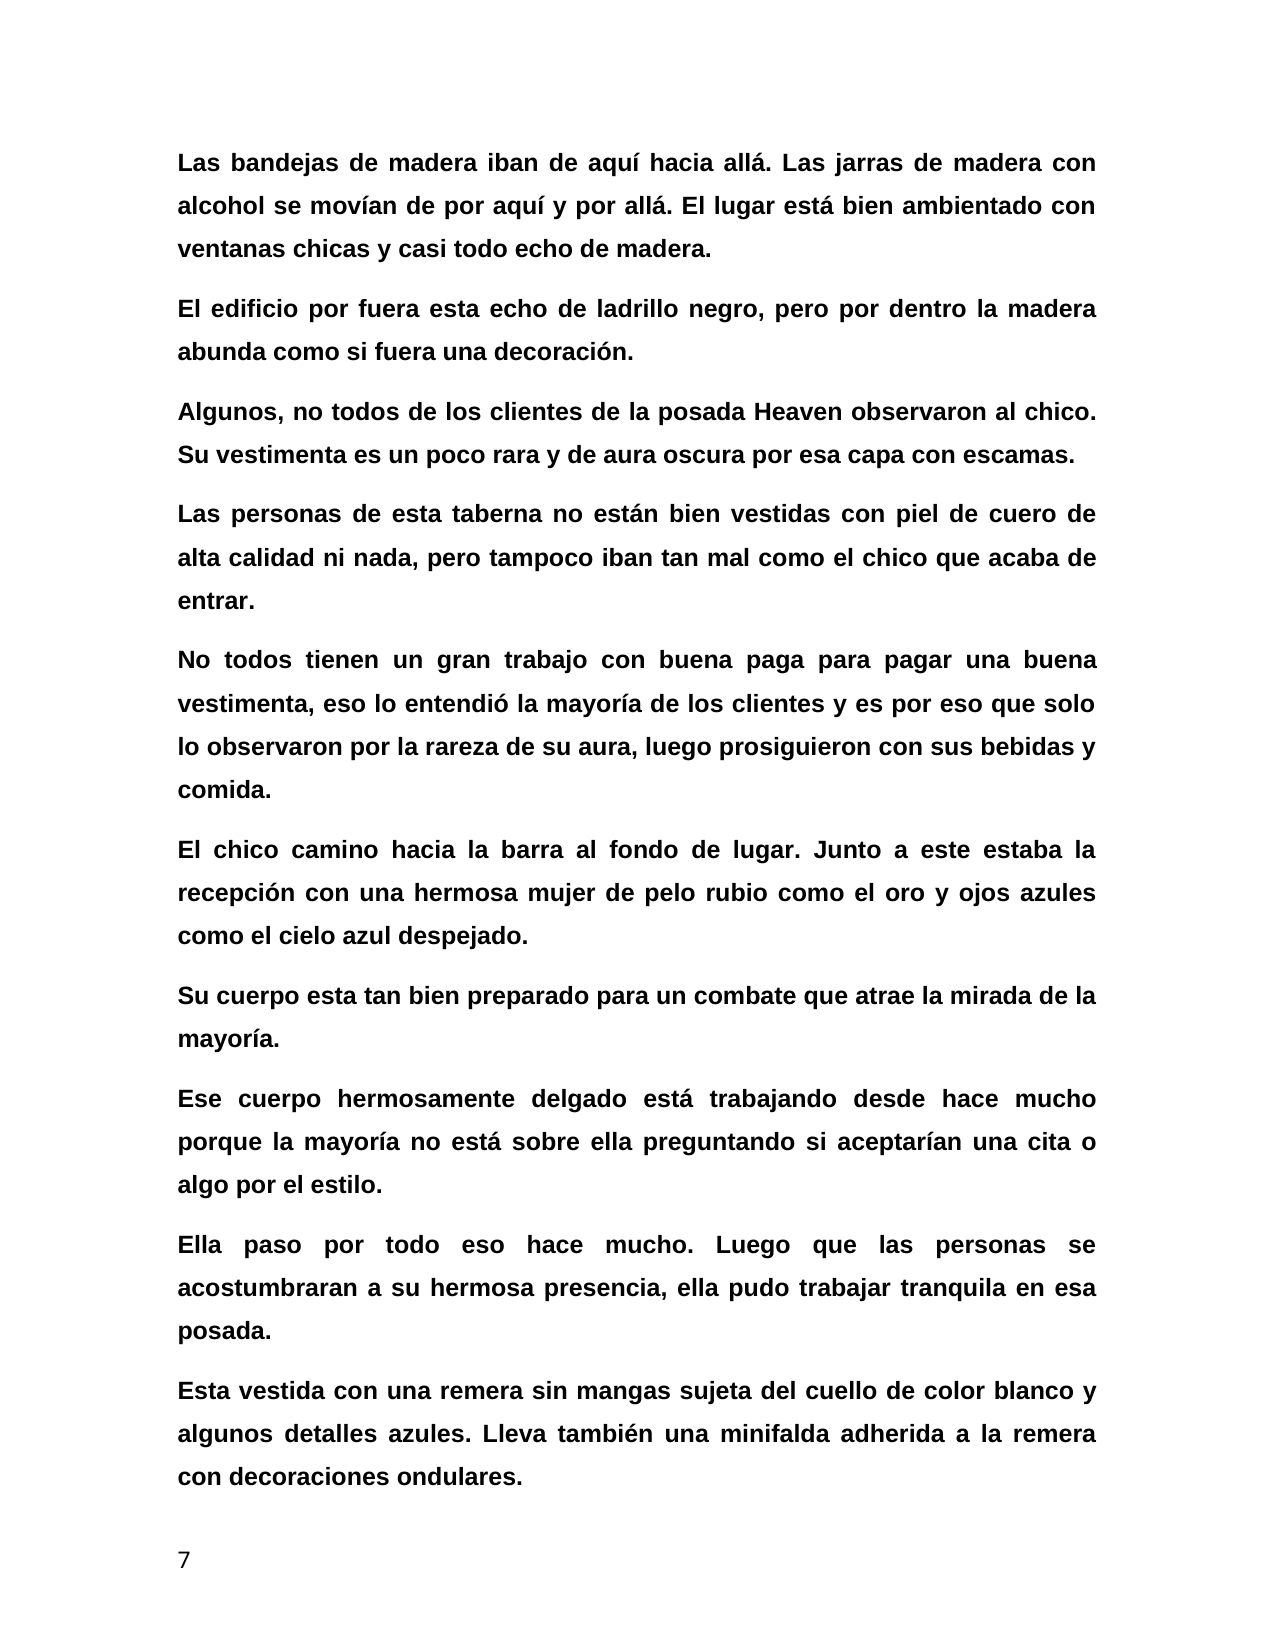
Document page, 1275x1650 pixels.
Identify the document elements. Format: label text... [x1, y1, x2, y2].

text No todos tienen un gran trabajo con buena paga para pagar una buena vestimenta, eso lo entendió la mayoría de los clientes y es por eso que solo lo observaron por la rareza de su aura, luego prosiguieron con sus bebidas y comida. [177, 646, 1098, 804]
text Algunos, no todos de los clientes de la posada Heaven observaron al chico. Su vestimenta es un poco rara y de aura oscura por esa capa con escamas. [177, 397, 1098, 468]
text El edificio por fuera esta echo de ladrillo negro, pero por dentro la madera abunda como si fuera una decoración. [177, 294, 1098, 366]
text Su cuerpo esta tan bien preparado para un combate que atrae la mirada de la mayoría. [177, 981, 1098, 1053]
text Las bandejas de madera iban de aquí hacia allá. Las jarras de madera con alcohol se movían de por aquí y por allá. El lugar está bien ambientado con ventanas chicas y casi todo echo de madera. [177, 148, 1098, 263]
text El chico camino hacia la barra al fondo de lugar. Junto a este estaba la recepción con una hermosa mujer de pelo rubio como el oro y ojos azules como el cielo azul despejado. [177, 835, 1098, 950]
text Esta vestida con una remera sin mangas sujeta del cuello de color blanco y algunos detalles azules. Lleva también una minifalda adherida a la remera con decoraciones ondulares. [177, 1376, 1098, 1491]
text Ella paso por todo eso hace mucho. Luego que las personas se acostumbraran a su hermosa presencia, ella pudo trabajar tranquila en esa posada. [177, 1230, 1098, 1345]
text Ese cuerpo hermosamente delgado está trabajando desde hace mucho porque la mayoría no está sobre ella preguntando si aceptarían una cita o algo por el estilo. [177, 1084, 1098, 1199]
text Las personas de esta taberna no están bien vestidas con piel de cuero de alta calidad ni nada, pero tampoco iban tan mal como el chico que acaba de entrar. [177, 499, 1098, 614]
